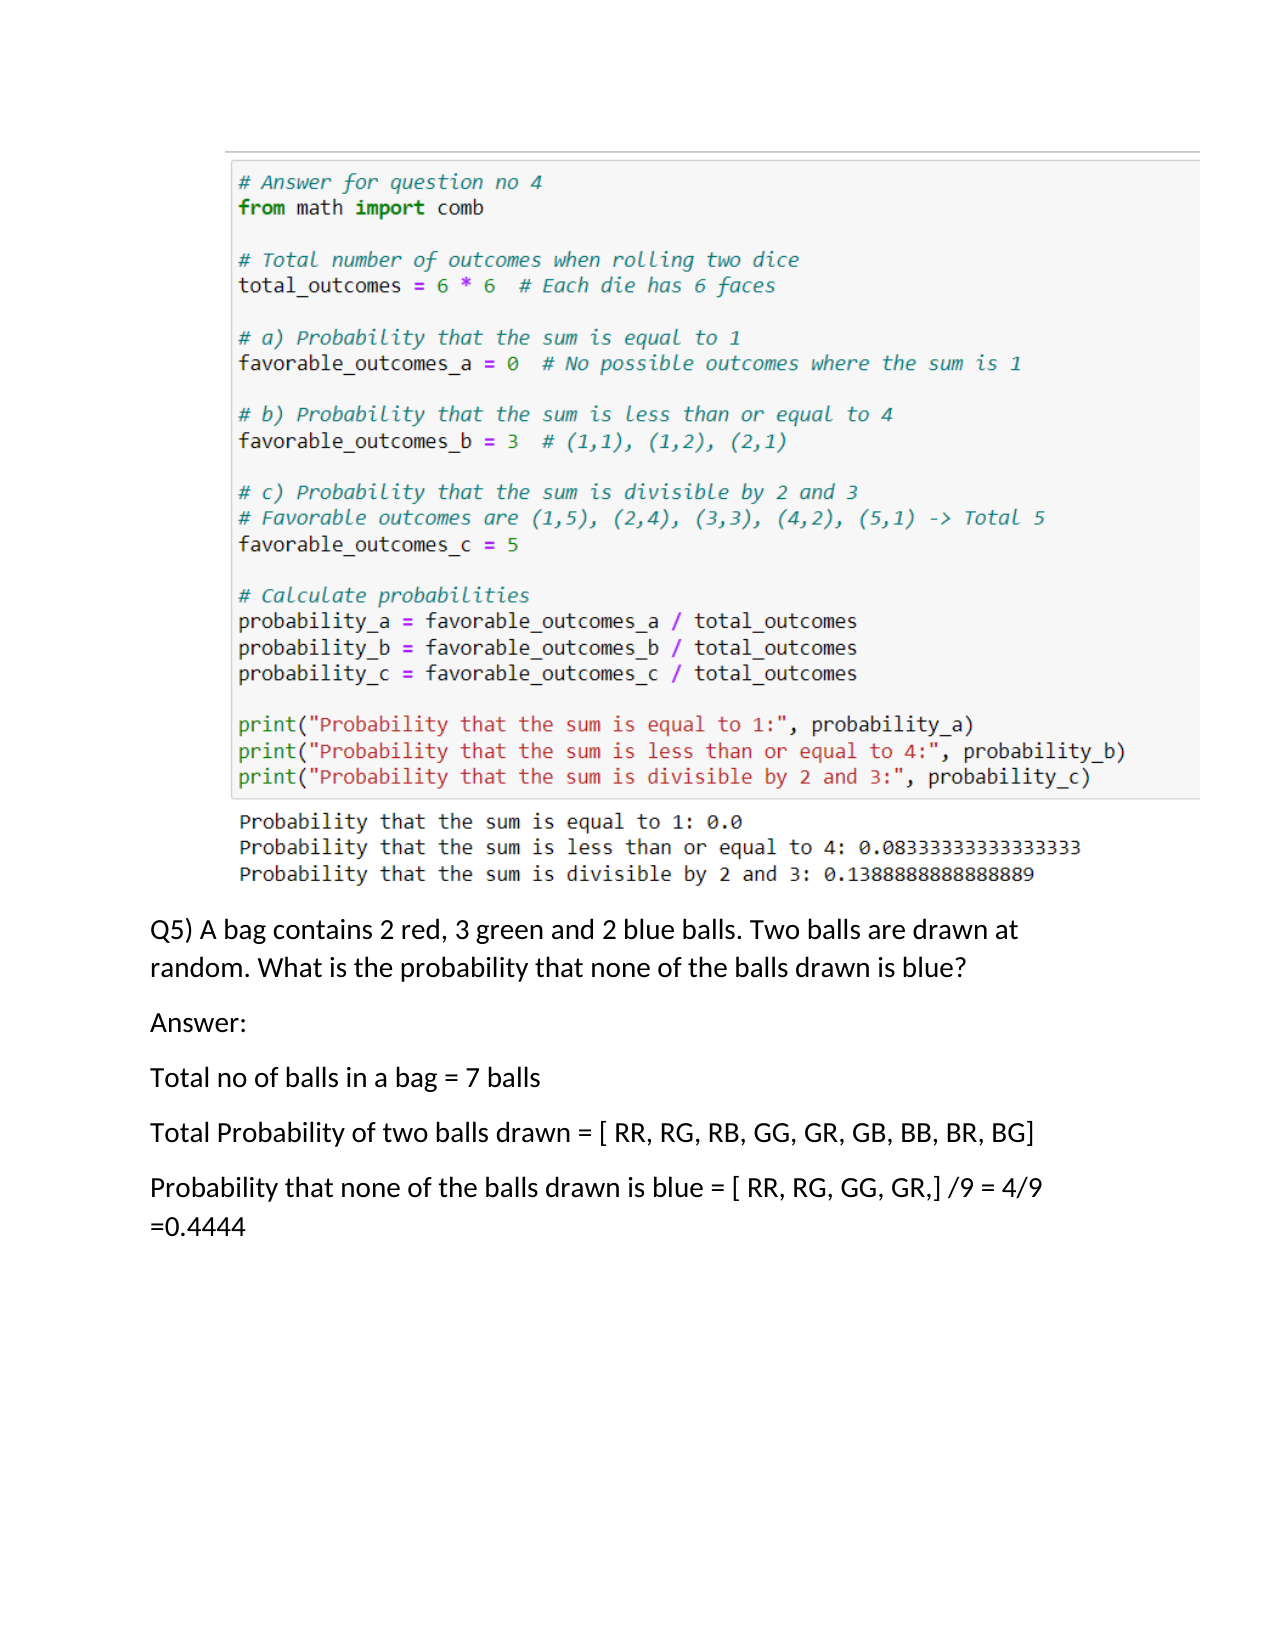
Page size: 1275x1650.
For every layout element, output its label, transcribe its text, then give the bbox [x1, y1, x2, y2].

text Answer: [150, 1004, 1125, 1040]
text Probability that none of the balls drawn is blue = [ RR, RG, GG, GR,] /9 = 4/9 =0.4444 [150, 1169, 1125, 1244]
text Total no of balls in a bag = 7 balls [150, 1059, 1125, 1095]
picture [225, 150, 1200, 892]
text Total Probability of two balls drawn = [ RR, RG, RB, GG, GR, GB, BB, BR, BG] [150, 1114, 1125, 1150]
text Q5) A bag contains 2 red, 3 green and 2 blue balls. Two balls are drawn at random. What is the probability that none of the balls drawn is blue? [150, 911, 1125, 985]
